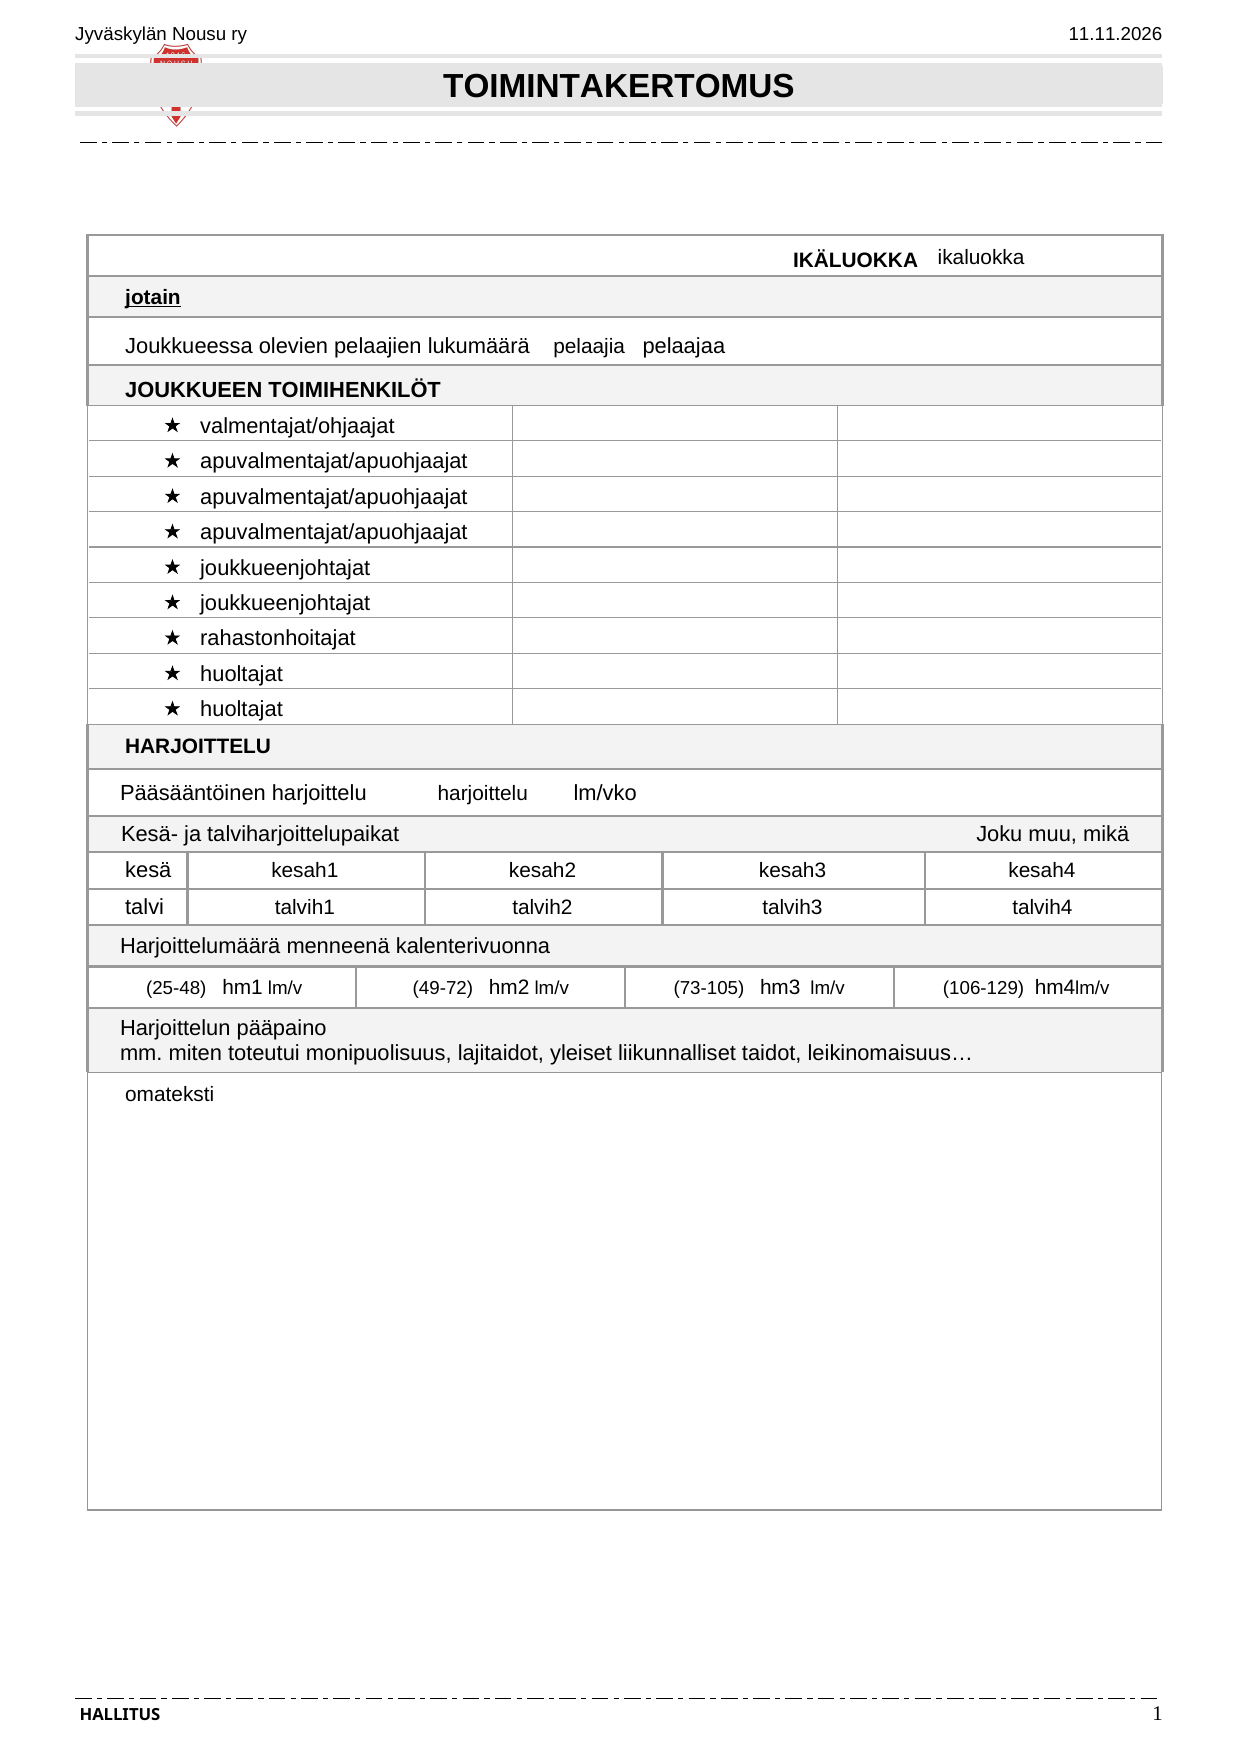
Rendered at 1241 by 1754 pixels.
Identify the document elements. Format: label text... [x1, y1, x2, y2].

picture [150, 44, 202, 54]
table_cell jotain [89, 277, 1161, 316]
table_cell [513, 689, 837, 723]
picture [150, 58, 202, 63]
picture [150, 116, 202, 127]
table_cell huoltajat [88, 688, 512, 723]
table_cell kesah1 [189, 853, 424, 887]
table_cell Kesä- ja talviharjoittelupaikat [89, 817, 946, 851]
table_cell talvih4 [926, 890, 1161, 924]
table_cell [513, 583, 837, 617]
table_cell [513, 548, 837, 582]
table_cell kesah4 [926, 853, 1161, 887]
table_cell [838, 653, 1162, 688]
table_cell Joku muu, mikä [946, 817, 1161, 851]
table_cell Pääsääntöinen harjoittelu [89, 770, 425, 815]
table_cell kesah3 [664, 853, 924, 887]
table_cell kesä [89, 853, 186, 887]
table_cell [513, 441, 837, 476]
table_cell [513, 477, 837, 511]
table_cell (49-72) hm2 lm/v [357, 968, 624, 1007]
table_cell valmentajat/ohjaajat [88, 406, 512, 440]
table_cell apuvalmentajat/apuohjaajat [88, 476, 512, 511]
table_cell [838, 440, 1162, 476]
table_cell [838, 546, 1162, 582]
table_cell (106-129) hm4lm/v [895, 968, 1161, 1007]
table_cell talvih1 [189, 890, 424, 924]
table_cell joukkueenjohtajat [88, 546, 512, 582]
table_cell talvih3 [664, 890, 924, 924]
table_cell Joukkueessa olevien pelaajien lukumäärä pelaajia pelaajaa [89, 318, 1161, 363]
text omateksti [125, 1081, 1137, 1105]
table_header IKÄLUOKKA [89, 236, 925, 275]
table_cell [513, 618, 837, 653]
table_cell harjoittelu lm/vko [425, 770, 1161, 815]
table_cell talvi [89, 890, 186, 924]
table_cell [513, 406, 837, 440]
table_cell HARJOITTELU [89, 725, 1161, 768]
table_cell talvih2 [426, 890, 661, 924]
picture [150, 107, 202, 111]
table_cell [838, 688, 1162, 723]
table_cell huoltajat [88, 653, 512, 688]
table_cell [838, 582, 1162, 617]
table_cell Harjoittelumäärä menneenä kalenterivuonna [89, 926, 1161, 965]
table_cell apuvalmentajat/apuohjaajat [88, 440, 512, 476]
table_cell [513, 654, 837, 688]
table_cell [838, 406, 1162, 440]
table_cell JOUKKUEEN TOIMIHENKILÖT [89, 366, 1161, 405]
table_cell kesah2 [426, 853, 661, 887]
table_cell rahastonhoitajat [88, 617, 512, 653]
table_cell Harjoittelun pääpaino mm. miten toteutui monipuolisuus, lajitaidot, yleiset liikunnalliset taidot, leikinomaisuus… [89, 1009, 1161, 1072]
table_cell [838, 617, 1162, 653]
table_cell [513, 512, 837, 546]
table_cell [838, 476, 1162, 511]
table_cell (73-105) hm3 lm/v [626, 968, 893, 1007]
table_cell (25-48) hm1 lm/v [89, 968, 355, 1007]
table_cell [838, 511, 1162, 546]
table_header ikaluokka [925, 236, 1161, 275]
table_cell apuvalmentajat/apuohjaajat [88, 511, 512, 546]
table_cell joukkueenjohtajat [88, 582, 512, 617]
